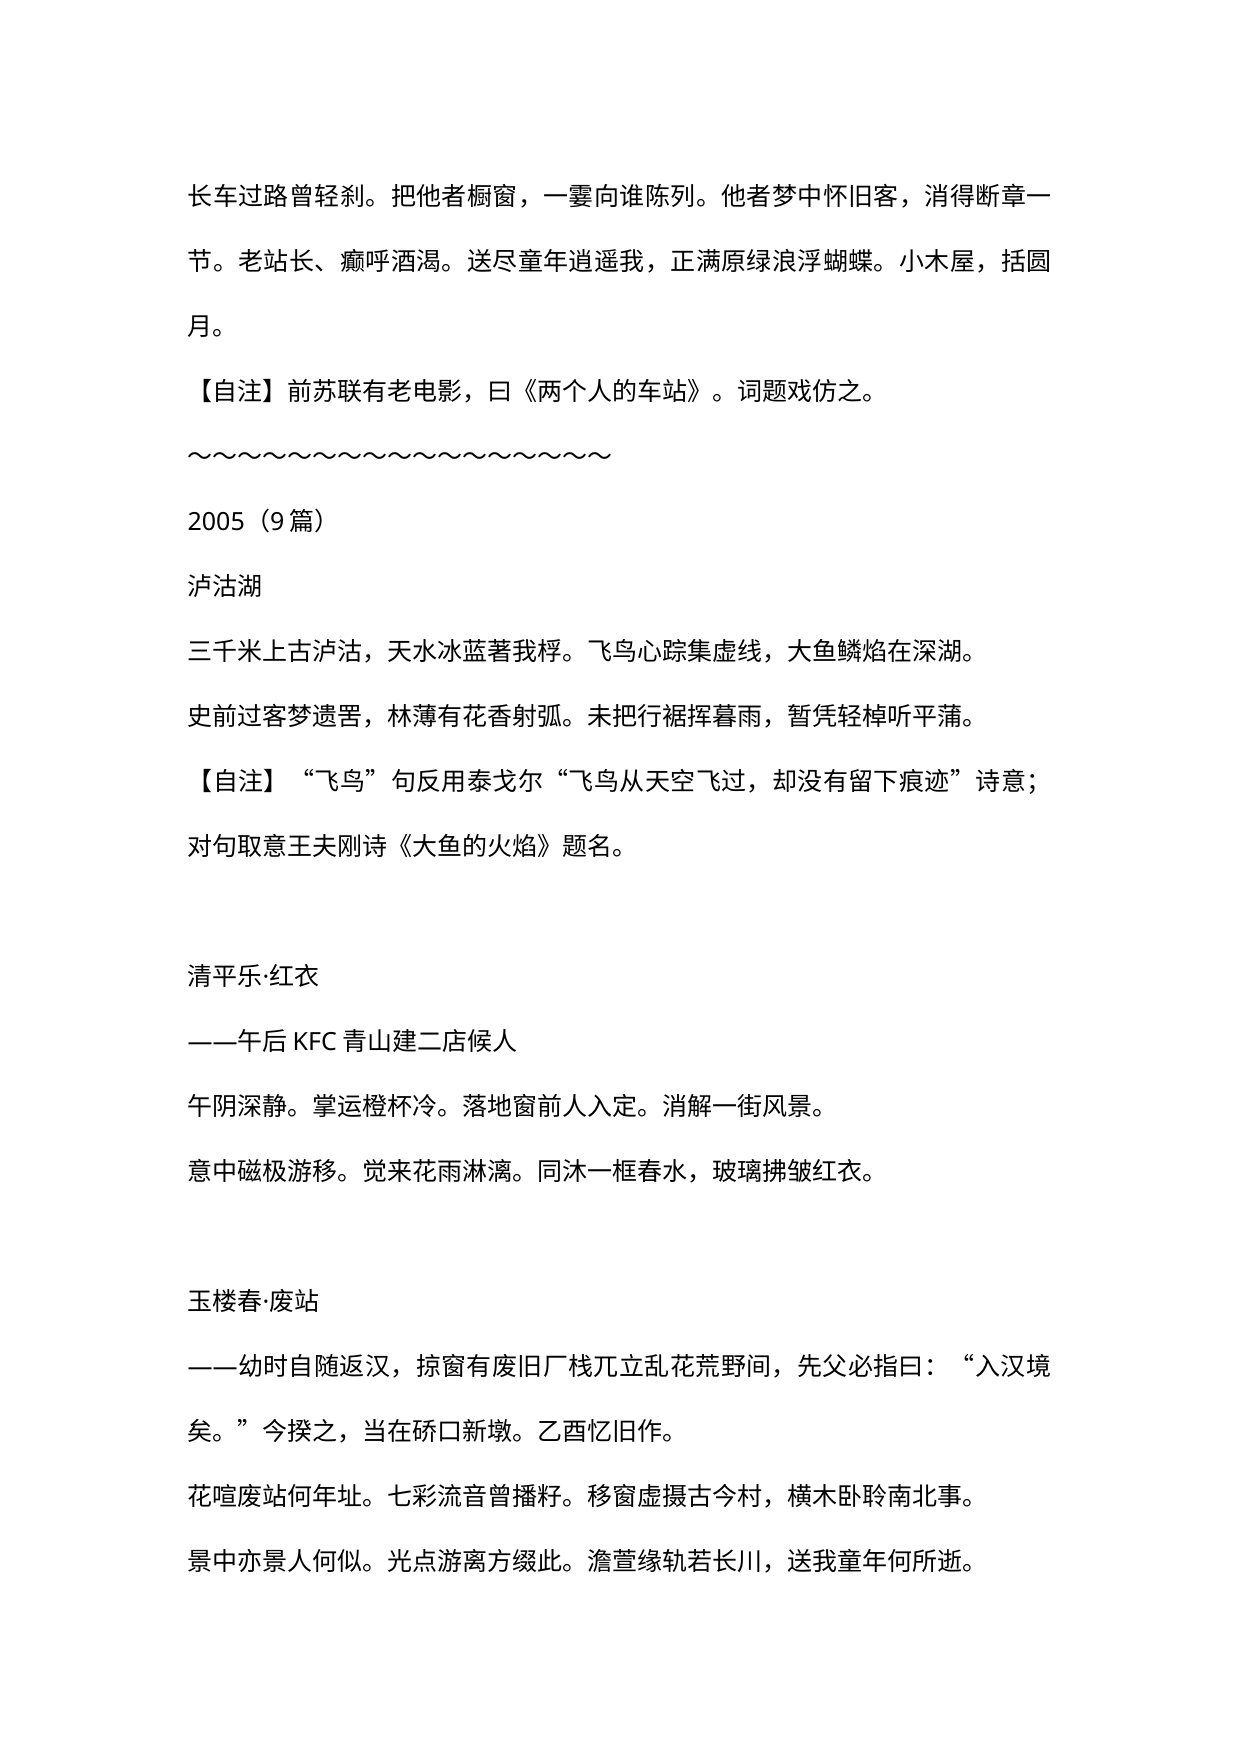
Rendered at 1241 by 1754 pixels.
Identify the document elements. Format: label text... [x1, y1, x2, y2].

text 玉楼春·废站 [187, 1267, 1053, 1332]
text 花喧废站何年址。七彩流音曾播籽。移窗虚摄古今村，横木卧聆南北事。 [187, 1462, 1053, 1527]
text 泸沽湖 [187, 552, 1053, 617]
text ——午后KFC青山建二店候人 [187, 1007, 1053, 1072]
text 三千米上古泸沽，天水冰蓝著我桴。飞鸟心踪集虚线，大鱼鳞焰在深湖。 [187, 617, 1053, 682]
text 午阴深静。掌运橙杯冷。落地窗前人入定。消解一街风景。 [187, 1072, 1053, 1137]
text 【自注】前苏联有老电影，曰《两个人的车站》。词题戏仿之。 [187, 357, 1053, 422]
text ——幼时自随返汉，掠窗有废旧厂栈兀立乱花荒野间，先父必指曰：“入汉境矣。”今揆之，当在硚口新墩。乙酉忆旧作。 [187, 1332, 1053, 1462]
text 清平乐·红衣 [187, 942, 1053, 1007]
text ～～～～～～～～～～～～～～～～～ [187, 422, 1053, 487]
text 景中亦景人何似。光点游离方缀此。澹萱缘轨若长川，送我童年何所逝。 [187, 1527, 1053, 1592]
text 长车过路曾轻刹。把他者橱窗，一霎向谁陈列。他者梦中怀旧客，消得断章一节。老站长、癫呼酒渴。送尽童年逍遥我，正满原绿浪浮蝴蝶。小木屋，括圆月。 [187, 162, 1053, 357]
text 史前过客梦遗罟，林薄有花香射弧。未把行裾挥暮雨，暂凭轻棹听平蒲。 [187, 682, 1053, 747]
text 【自注】“飞鸟”句反用泰戈尔“飞鸟从天空飞过，却没有留下痕迹”诗意；对句取意王夫刚诗《大鱼的火焰》题名。 [187, 747, 1053, 877]
text 2005（9篇） [187, 487, 1053, 552]
text 意中磁极游移。觉来花雨淋漓。同沐一框春水，玻璃拂皱红衣。 [187, 1137, 1053, 1202]
